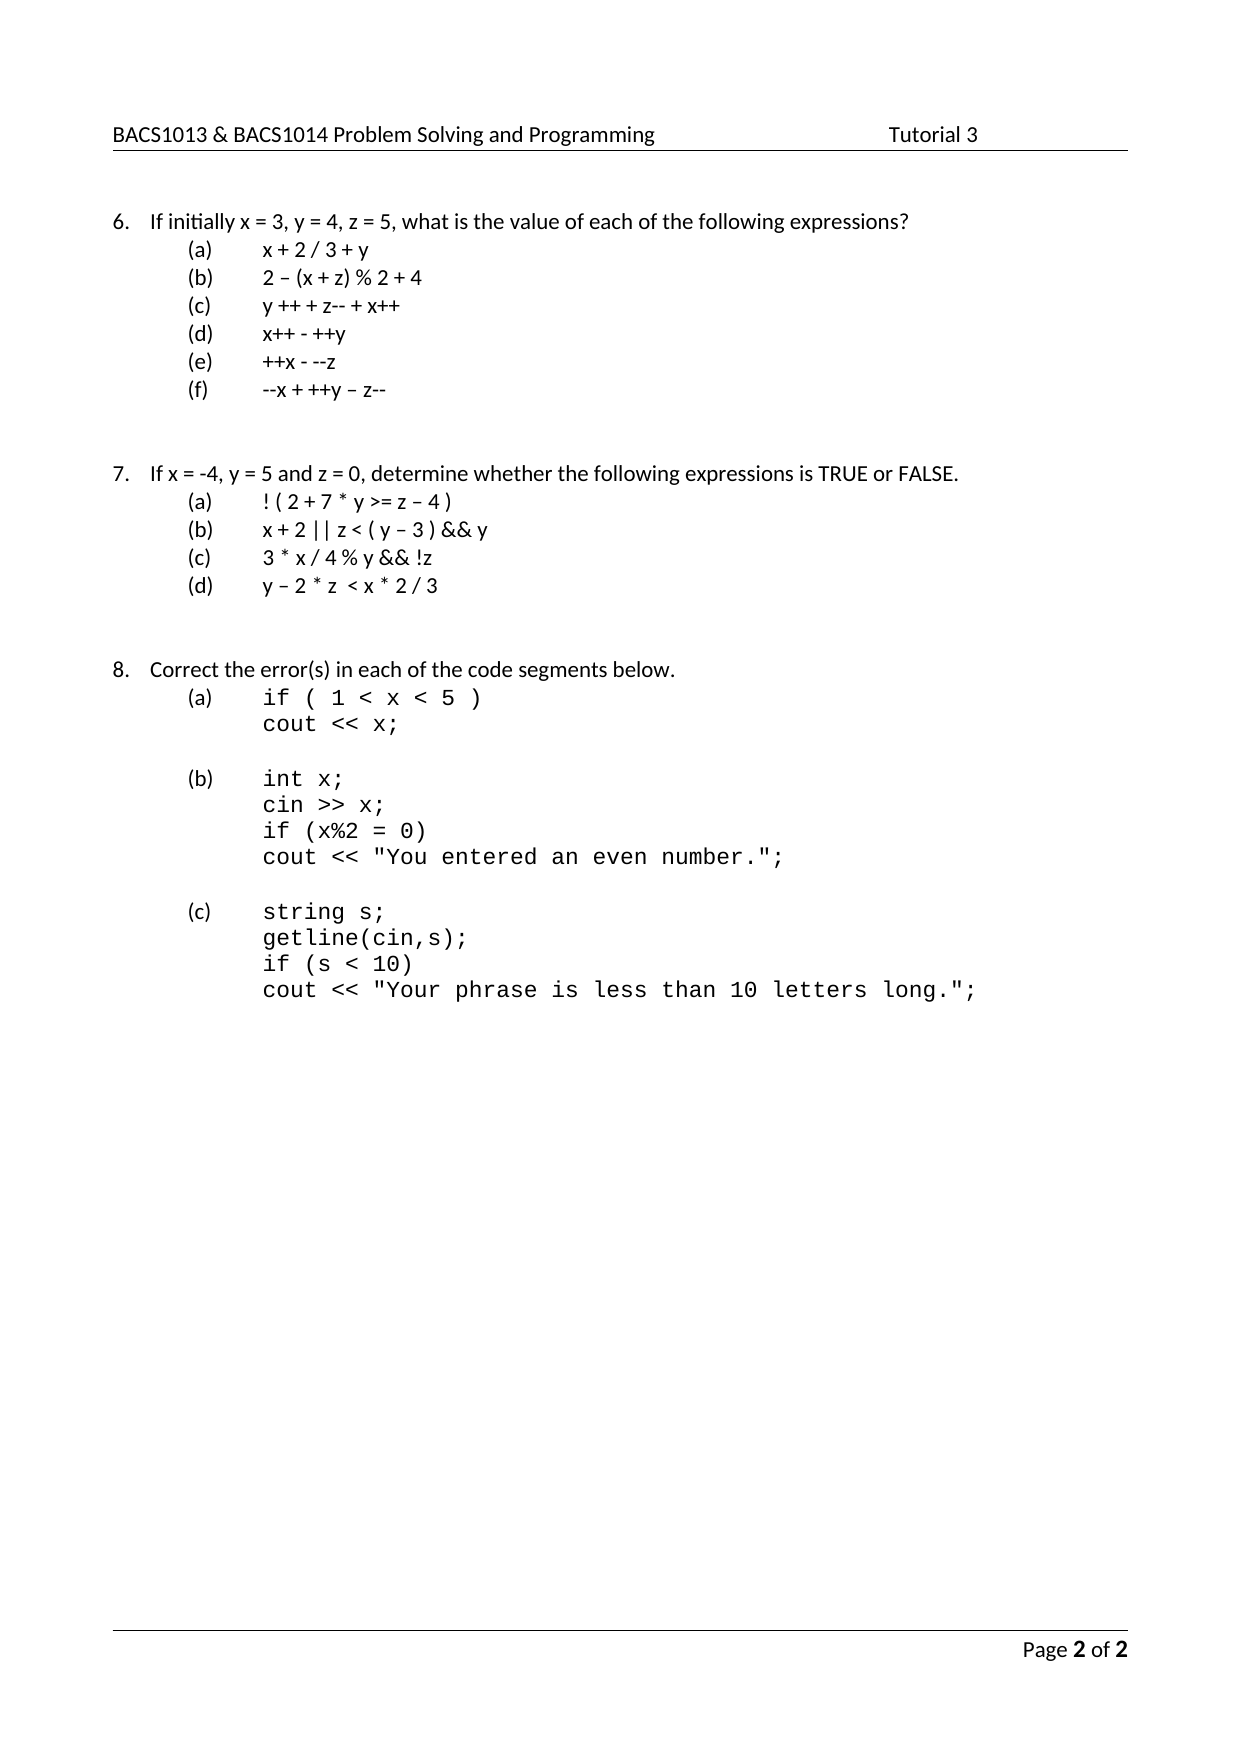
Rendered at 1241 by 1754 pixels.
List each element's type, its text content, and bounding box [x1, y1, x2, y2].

text if (x%2 = 0) [187, 820, 1128, 846]
list y ++ + z-- + x++ [187, 291, 1128, 319]
text cin >> x; [187, 794, 1128, 820]
list ! ( 2 + 7 * y >= z – 4 ) [187, 487, 1128, 515]
text cout << "Your phrase is less than 10 letters long."; [187, 978, 1128, 1004]
text cout << x; [187, 713, 1128, 739]
text (c) string s; [112, 897, 1128, 927]
text (a) if ( 1 < x < 5 ) [112, 683, 1128, 713]
list x++ - ++y [187, 319, 1128, 347]
list --x + ++y – z-- [187, 375, 1128, 403]
list 3 * x / 4 % y && !z [187, 543, 1128, 571]
list Correct the error(s) in each of the code segments below. [112, 656, 1128, 683]
text (b) int x; [112, 764, 1128, 794]
list x + 2 / 3 + y [187, 235, 1128, 263]
list y – 2 * z < x * 2 / 3 [187, 571, 1128, 599]
text getline(cin,s); [187, 927, 1128, 953]
list 2 – (x + z) % 2 + 4 [187, 263, 1128, 291]
list If x = -4, y = 5 and z = 0, determine whether the following expressions is TRUE or FALSE. [112, 459, 1128, 487]
list x + 2 || z < ( y – 3 ) && y [187, 515, 1128, 543]
text cout << "You entered an even number."; [187, 846, 1128, 872]
text if (s < 10) [187, 953, 1128, 978]
list ++x - --z [187, 347, 1128, 375]
list If initially x = 3, y = 4, z = 5, what is the value of each of the following expressions? [112, 207, 1128, 235]
